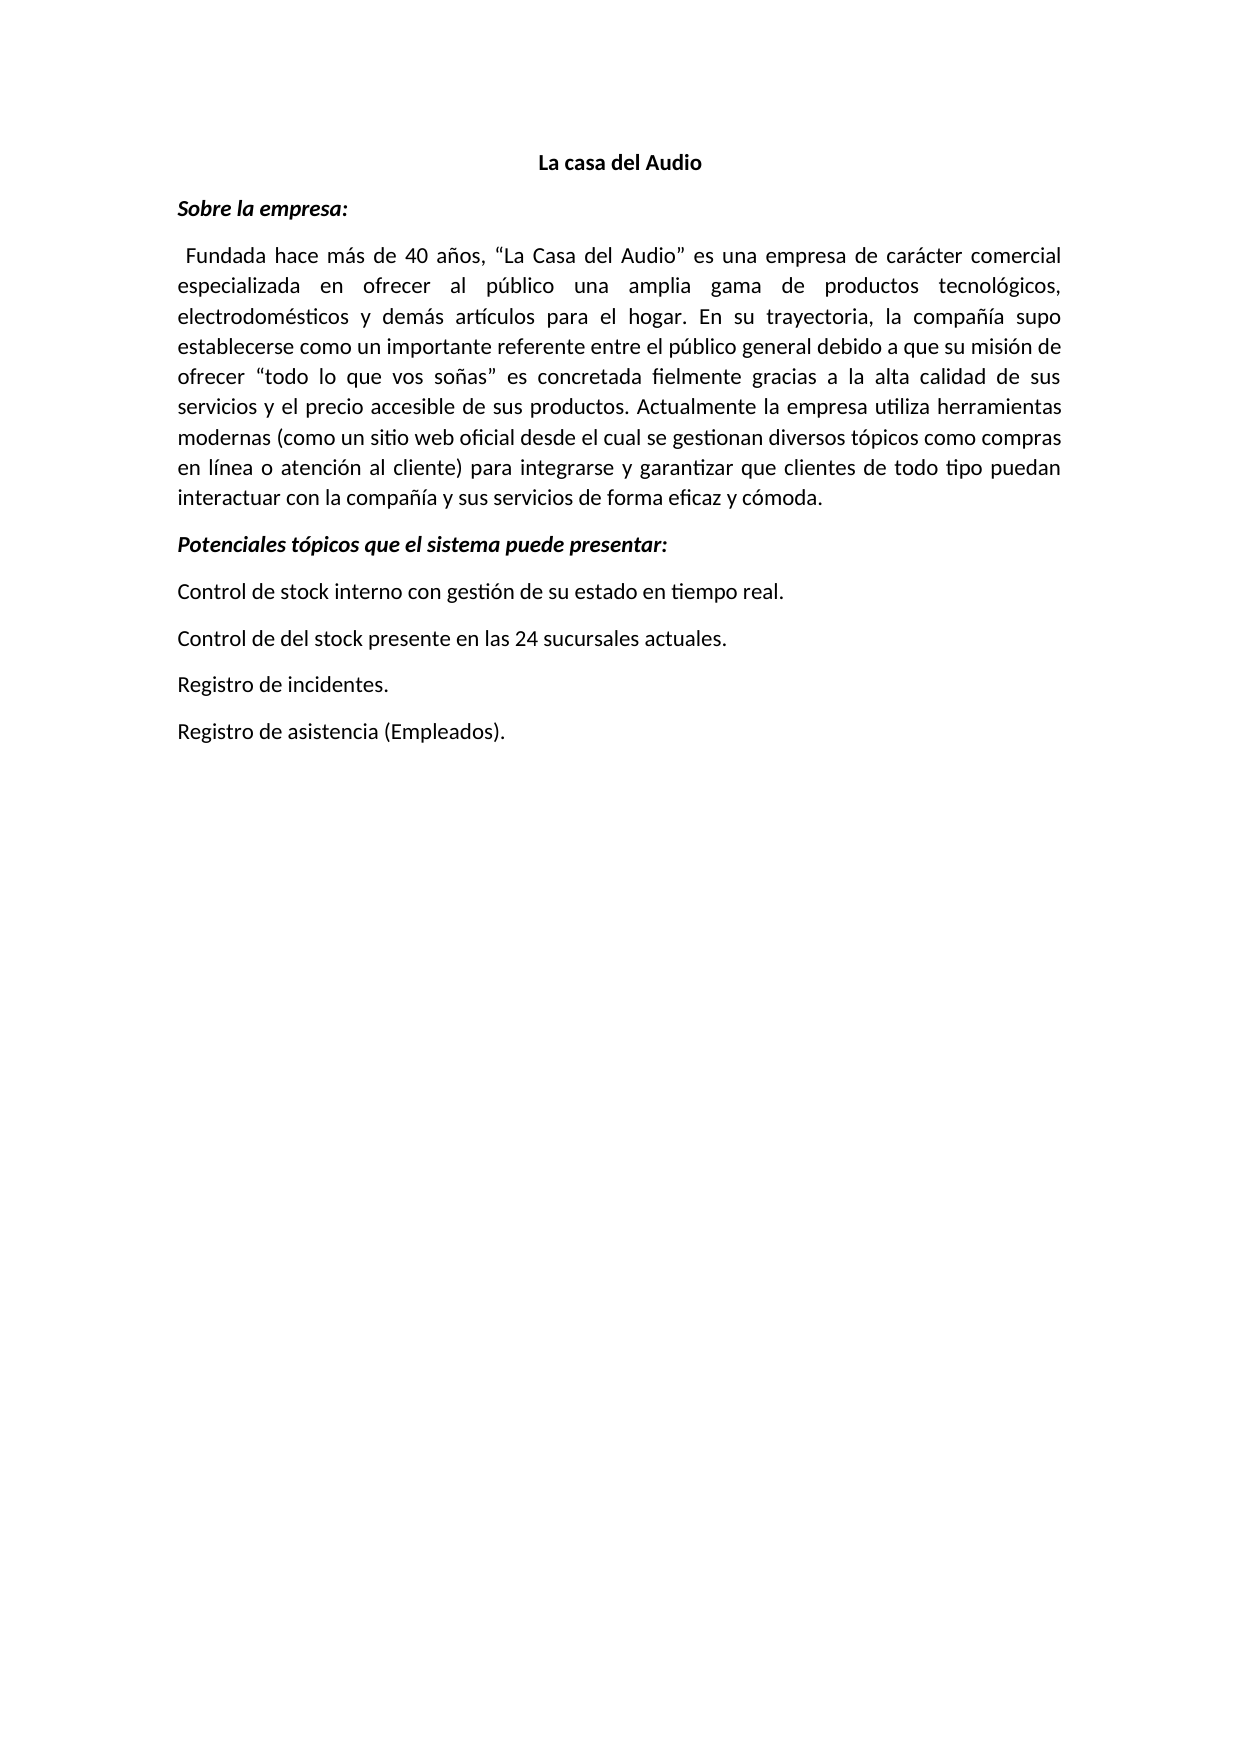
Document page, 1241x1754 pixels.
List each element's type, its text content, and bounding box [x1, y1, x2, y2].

text Fundada hace más de 40 años, “La Casa del Audio” es una empresa de carácter comercial especializada en ofrecer al público una amplia gama de productos tecnológicos, electrodomésticos y demás artículos para el hogar. En su trayectoria, la compañía supo establecerse como un importante referente entre el público general debido a que su misión de ofrecer “todo lo que vos soñas” es concretada fielmente gracias a la alta calidad de sus servicios y el precio accesible de sus productos. Actualmente la empresa utiliza herramientas modernas (como un sitio web oficial desde el cual se gestionan diversos tópicos como compras en línea o atención al cliente) para integrarse y garantizar que clientes de todo tipo puedan interactuar con la compañía y sus servicios de forma eficaz y cómoda. [177, 241, 1063, 511]
text Control de del stock presente en las 24 sucursales actuales. [177, 624, 1063, 652]
text La casa del Audio [177, 148, 1063, 176]
text Control de stock interno con gestión de su estado en tiempo real. [177, 577, 1063, 605]
text Registro de incidentes. [177, 671, 1063, 698]
text Potenciales tópicos que el sistema puede presentar: [177, 530, 1063, 558]
text Registro de asistencia (Empleados). [177, 717, 1063, 745]
text Sobre la empresa: [177, 194, 1063, 222]
